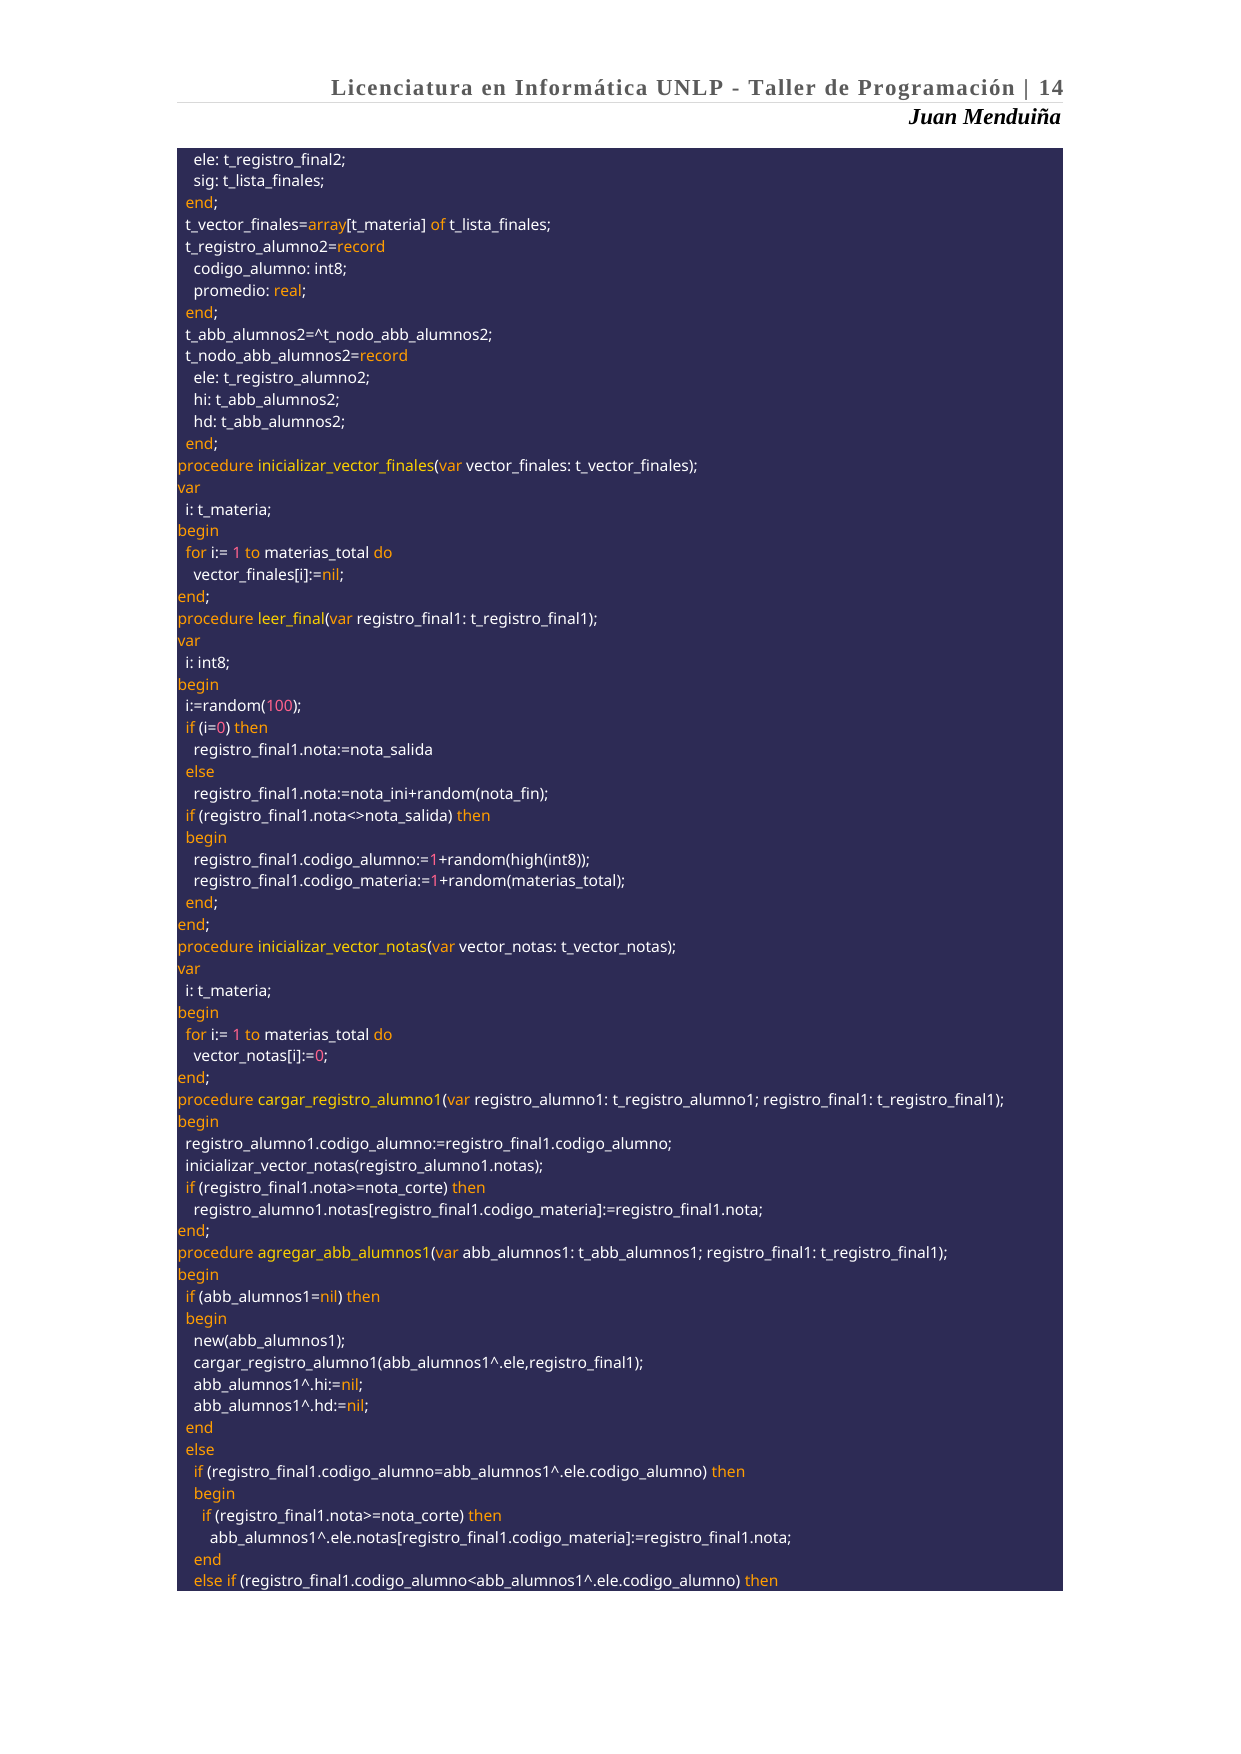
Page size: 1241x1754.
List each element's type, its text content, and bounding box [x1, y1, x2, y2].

text procedure inicializar_vector_finales(var vector_finales: t_vector_finales); [177, 454, 1063, 476]
text var [177, 629, 1063, 651]
text t_nodo_abb_alumnos2=record [177, 344, 1063, 366]
text end; [177, 891, 1063, 913]
text if (registro_final1.nota<>nota_salida) then [177, 804, 1063, 826]
text i:=random(100); [177, 694, 1063, 716]
text abb_alumnos1^.hd:=nil; [177, 1394, 1063, 1416]
text end [177, 1548, 1063, 1569]
text ele: t_registro_alumno2; [177, 366, 1063, 388]
text var [177, 476, 1063, 498]
text codigo_alumno: int8; [177, 257, 1063, 279]
text sig: t_lista_finales; [177, 169, 1063, 191]
text for i:= 1 to materias_total do [177, 1023, 1063, 1044]
text if (registro_final1.nota>=nota_corte) then [177, 1176, 1063, 1198]
text else [177, 760, 1063, 782]
text begin [177, 1482, 1063, 1504]
text t_abb_alumnos2=^t_nodo_abb_alumnos2; [177, 323, 1063, 344]
text inicializar_vector_notas(registro_alumno1.notas); [177, 1154, 1063, 1176]
text registro_alumno1.codigo_alumno:=registro_final1.codigo_alumno; [177, 1132, 1063, 1154]
text begin [177, 673, 1063, 694]
text cargar_registro_alumno1(abb_alumnos1^.ele,registro_final1); [177, 1351, 1063, 1373]
text end; [177, 1066, 1063, 1088]
text procedure agregar_abb_alumnos1(var abb_alumnos1: t_abb_alumnos1; registro_final1: t_registro_final1); [177, 1241, 1063, 1263]
text promedio: real; [177, 279, 1063, 301]
text registro_final1.nota:=nota_ini+random(nota_fin); [177, 782, 1063, 804]
text end; [177, 301, 1063, 323]
text registro_final1.codigo_materia:=1+random(materias_total); [177, 869, 1063, 891]
text vector_notas[i]:=0; [177, 1044, 1063, 1066]
text begin [177, 1307, 1063, 1329]
text if (registro_final1.codigo_alumno=abb_alumnos1^.ele.codigo_alumno) then [177, 1460, 1063, 1482]
text i: t_materia; [177, 979, 1063, 1001]
text end; [177, 913, 1063, 935]
text procedure inicializar_vector_notas(var vector_notas: t_vector_notas); [177, 935, 1063, 957]
text t_registro_alumno2=record [177, 235, 1063, 257]
text registro_final1.nota:=nota_salida [177, 738, 1063, 760]
text begin [177, 1110, 1063, 1132]
text end; [177, 1219, 1063, 1241]
text ele: t_registro_final2; [177, 148, 1063, 169]
text procedure leer_final(var registro_final1: t_registro_final1); [177, 607, 1063, 629]
text procedure cargar_registro_alumno1(var registro_alumno1: t_registro_alumno1; registro_final1: t_registro_final1); [177, 1088, 1063, 1110]
text end; [177, 585, 1063, 607]
text registro_alumno1.notas[registro_final1.codigo_materia]:=registro_final1.nota; [177, 1198, 1063, 1219]
text abb_alumnos1^.hi:=nil; [177, 1373, 1063, 1394]
text begin [177, 1263, 1063, 1285]
text i: int8; [177, 651, 1063, 673]
text begin [177, 826, 1063, 848]
text var [177, 957, 1063, 979]
text i: t_materia; [177, 498, 1063, 519]
text else if (registro_final1.codigo_alumno<abb_alumnos1^.ele.codigo_alumno) then [177, 1569, 1063, 1591]
text else [177, 1438, 1063, 1460]
text end; [177, 432, 1063, 454]
text if (i=0) then [177, 716, 1063, 738]
text end [177, 1416, 1063, 1438]
text registro_final1.codigo_alumno:=1+random(high(int8)); [177, 848, 1063, 869]
text begin [177, 1001, 1063, 1023]
text vector_finales[i]:=nil; [177, 563, 1063, 585]
text hi: t_abb_alumnos2; [177, 388, 1063, 410]
text abb_alumnos1^.ele.notas[registro_final1.codigo_materia]:=registro_final1.nota; [177, 1526, 1063, 1548]
text new(abb_alumnos1); [177, 1329, 1063, 1351]
text for i:= 1 to materias_total do [177, 541, 1063, 563]
text if (registro_final1.nota>=nota_corte) then [177, 1504, 1063, 1526]
text if (abb_alumnos1=nil) then [177, 1285, 1063, 1307]
text end; [177, 191, 1063, 213]
text hd: t_abb_alumnos2; [177, 410, 1063, 432]
text t_vector_finales=array[t_materia] of t_lista_finales; [177, 213, 1063, 235]
text begin [177, 519, 1063, 541]
